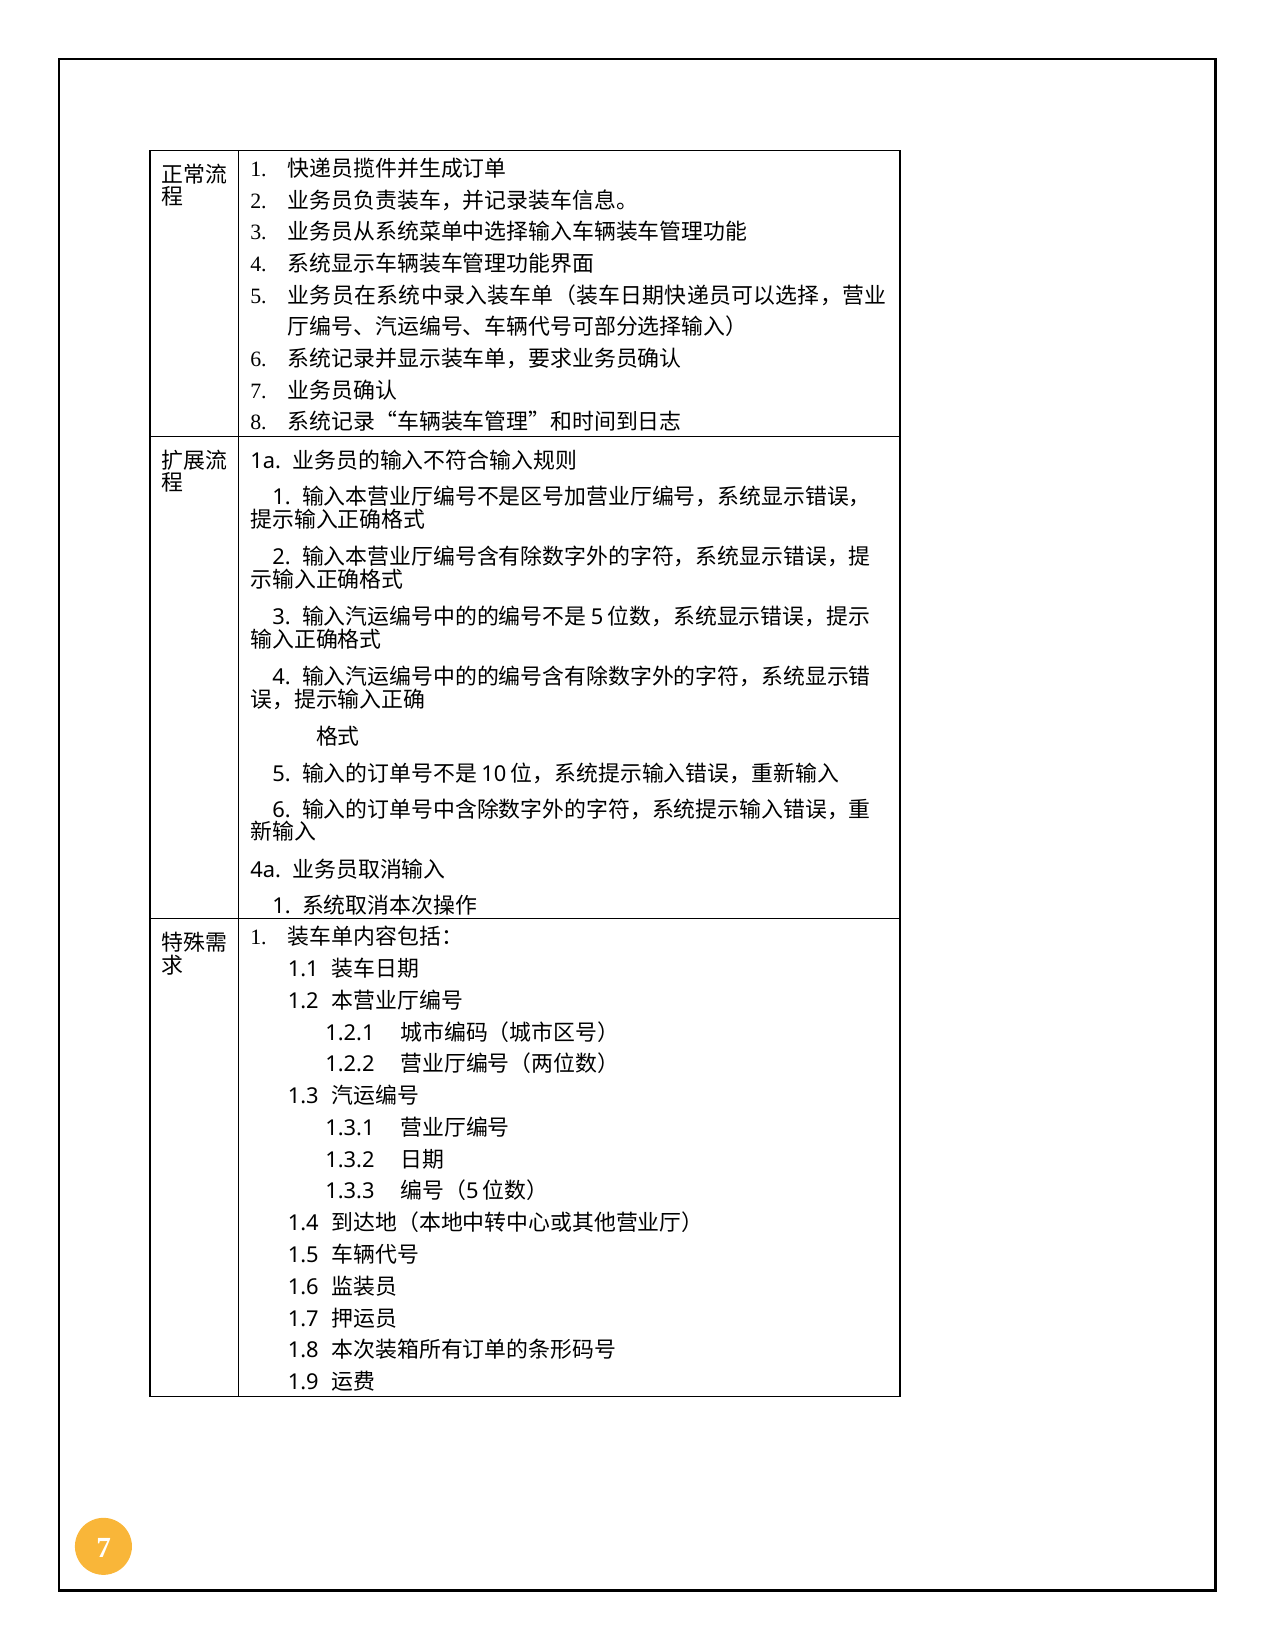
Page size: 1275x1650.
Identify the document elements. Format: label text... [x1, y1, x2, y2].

table_cell 扩展流程 [151, 437, 238, 918]
table_cell 正常流程 [151, 151, 238, 436]
table_cell 特殊需求 [151, 919, 238, 1396]
table_cell 装车单内容包括： 装车日期 本营业厅编号 城市编码（城市区号） 营业厅编号（两位数） 汽运编号 营业厅编号 日期 编号（5位数） 到达地（本地中转中心或其他营业厅） 车辆代号 监装员 押运员 本次装箱所有订单的条形码号 运费 [239, 919, 899, 1396]
table_cell 1a. 业务员的输入不符合输入规则 1. 输入本营业厅编号不是区号加营业厅编号，系统显示错误，提示输入正确格式 2. 输入本营业厅编号含有除数字外的字符，系统显示错误，提示输入正确格式 3. 输入汽运编号中的的编号不是5位数，系统显示错误，提示输入正确格式 4. 输入汽运编号中的的编号含有除数字外的字符，系统显示错误，提示输入正确 格式 5. 输入的订单号不是10位，系统提示输入错误，重新输入 6. 输入的订单号中含除数字外的字符，系统提示输入错误，重新输入 4a. 业务员取消输入 1. 系统取消本次操作 [239, 437, 899, 918]
